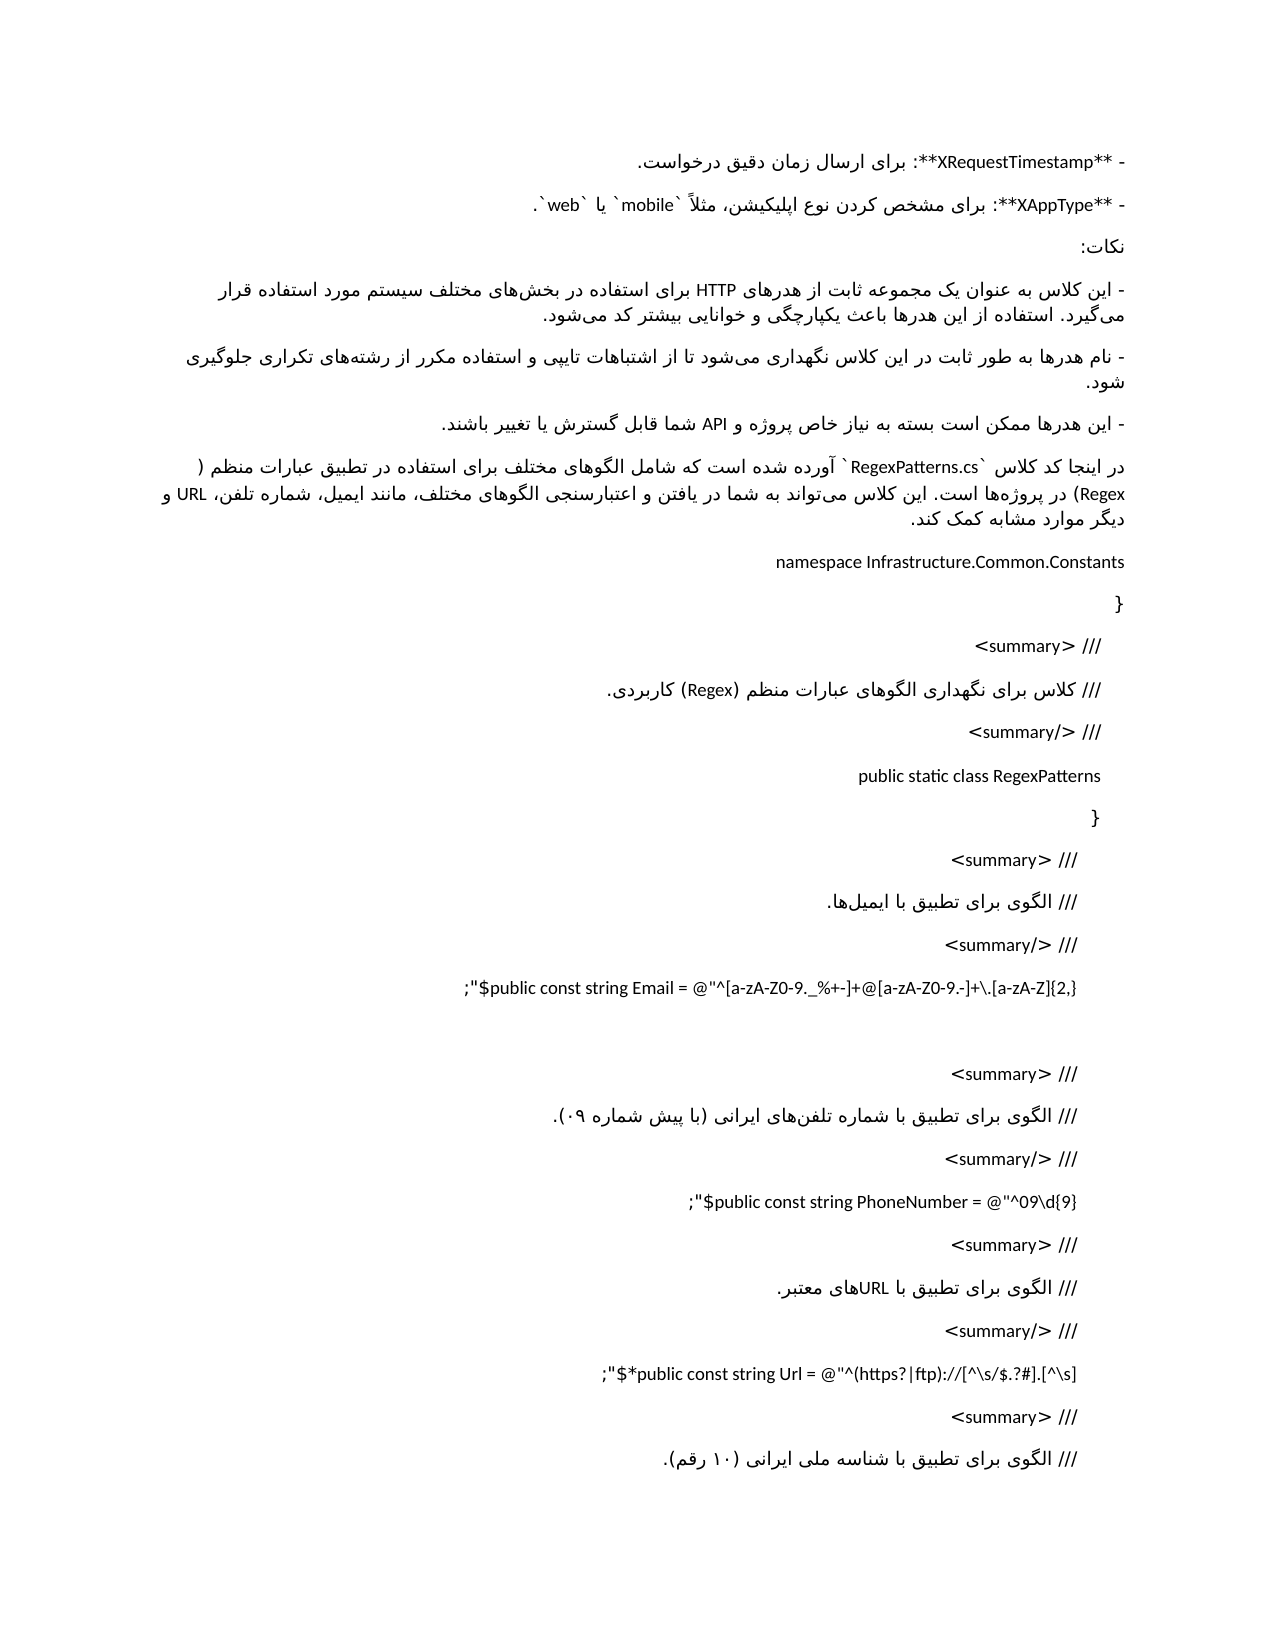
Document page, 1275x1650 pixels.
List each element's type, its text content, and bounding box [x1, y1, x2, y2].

text { [150, 593, 1125, 615]
text - این هدرها ممکن است بسته به نیاز خاص پروژه و API شما قابل گسترش یا تغییر باشند. [150, 413, 1125, 436]
text - این کلاس به عنوان یک مجموعه ثابت از هدرهای HTTP برای استفاده در بخش‌های مختلف سیستم مورد استفاده قرار می‌گیرد. استفاده از این هدرها باعث یکپارچگی و خوانایی بیشتر کد می‌شود. [150, 278, 1125, 326]
text - **XAppType**: برای مشخص کردن نوع اپلیکیشن، مثلاً `mobile` یا `web`. [150, 193, 1125, 216]
text { [150, 807, 1125, 829]
text - **XRequestTimestamp**: برای ارسال زمان دقیق درخواست. [150, 150, 1125, 173]
text /// الگوی برای تطبیق با شماره تلفن‌های ایرانی (با پیش شماره ۰۹). [150, 1105, 1125, 1127]
text public static class RegexPatterns [150, 764, 1125, 787]
text public const string Email = @"^[a-zA-Z0-9._%+-]+@[a-zA-Z0-9.-]+\.[a-zA-Z]{2,}$"; [150, 976, 1125, 999]
text /// </summary> [150, 933, 1125, 956]
text /// </summary> [150, 1147, 1125, 1170]
text /// الگوی برای تطبیق با شناسه ملی ایرانی (۱۰ رقم). [150, 1448, 1125, 1470]
text /// <summary> [150, 848, 1125, 871]
text namespace Infrastructure.Common.Constants [150, 550, 1125, 573]
text /// <summary> [150, 635, 1125, 658]
text /// </summary> [150, 1319, 1125, 1342]
text /// <summary> [150, 1405, 1125, 1428]
text /// </summary> [150, 721, 1125, 744]
text /// الگوی برای تطبیق با URL‌های معتبر. [150, 1276, 1125, 1299]
text public const string Url = @"^(https?|ftp)://[^\s/$.?#].[^\s]*$"; [150, 1362, 1125, 1385]
text نکات: [150, 236, 1125, 258]
text /// <summary> [150, 1233, 1125, 1256]
text /// <summary> [150, 1062, 1125, 1085]
text public const string PhoneNumber = @"^09\d{9}$"; [150, 1190, 1125, 1213]
text /// الگوی برای تطبیق با ایمیل‌ها. [150, 892, 1125, 913]
text /// کلاس برای نگهداری الگوهای عبارات منظم (Regex) کاربردی. [150, 678, 1125, 701]
text - نام هدرها به طور ثابت در این کلاس نگهداری می‌شود تا از اشتباهات تایپی و استفاده مکرر از رشته‌های تکراری جلوگیری شود. [150, 346, 1125, 393]
text در اینجا کد کلاس `RegexPatterns.cs` آورده شده است که شامل الگوهای مختلف برای استفاده در تطبیق عبارات منظم (Regex) در پروژه‌ها است. این کلاس می‌تواند به شما در یافتن و اعتبارسنجی الگوهای مختلف، مانند ایمیل، شماره تلفن، URL و دیگر موارد مشابه کمک کند. [150, 456, 1125, 530]
